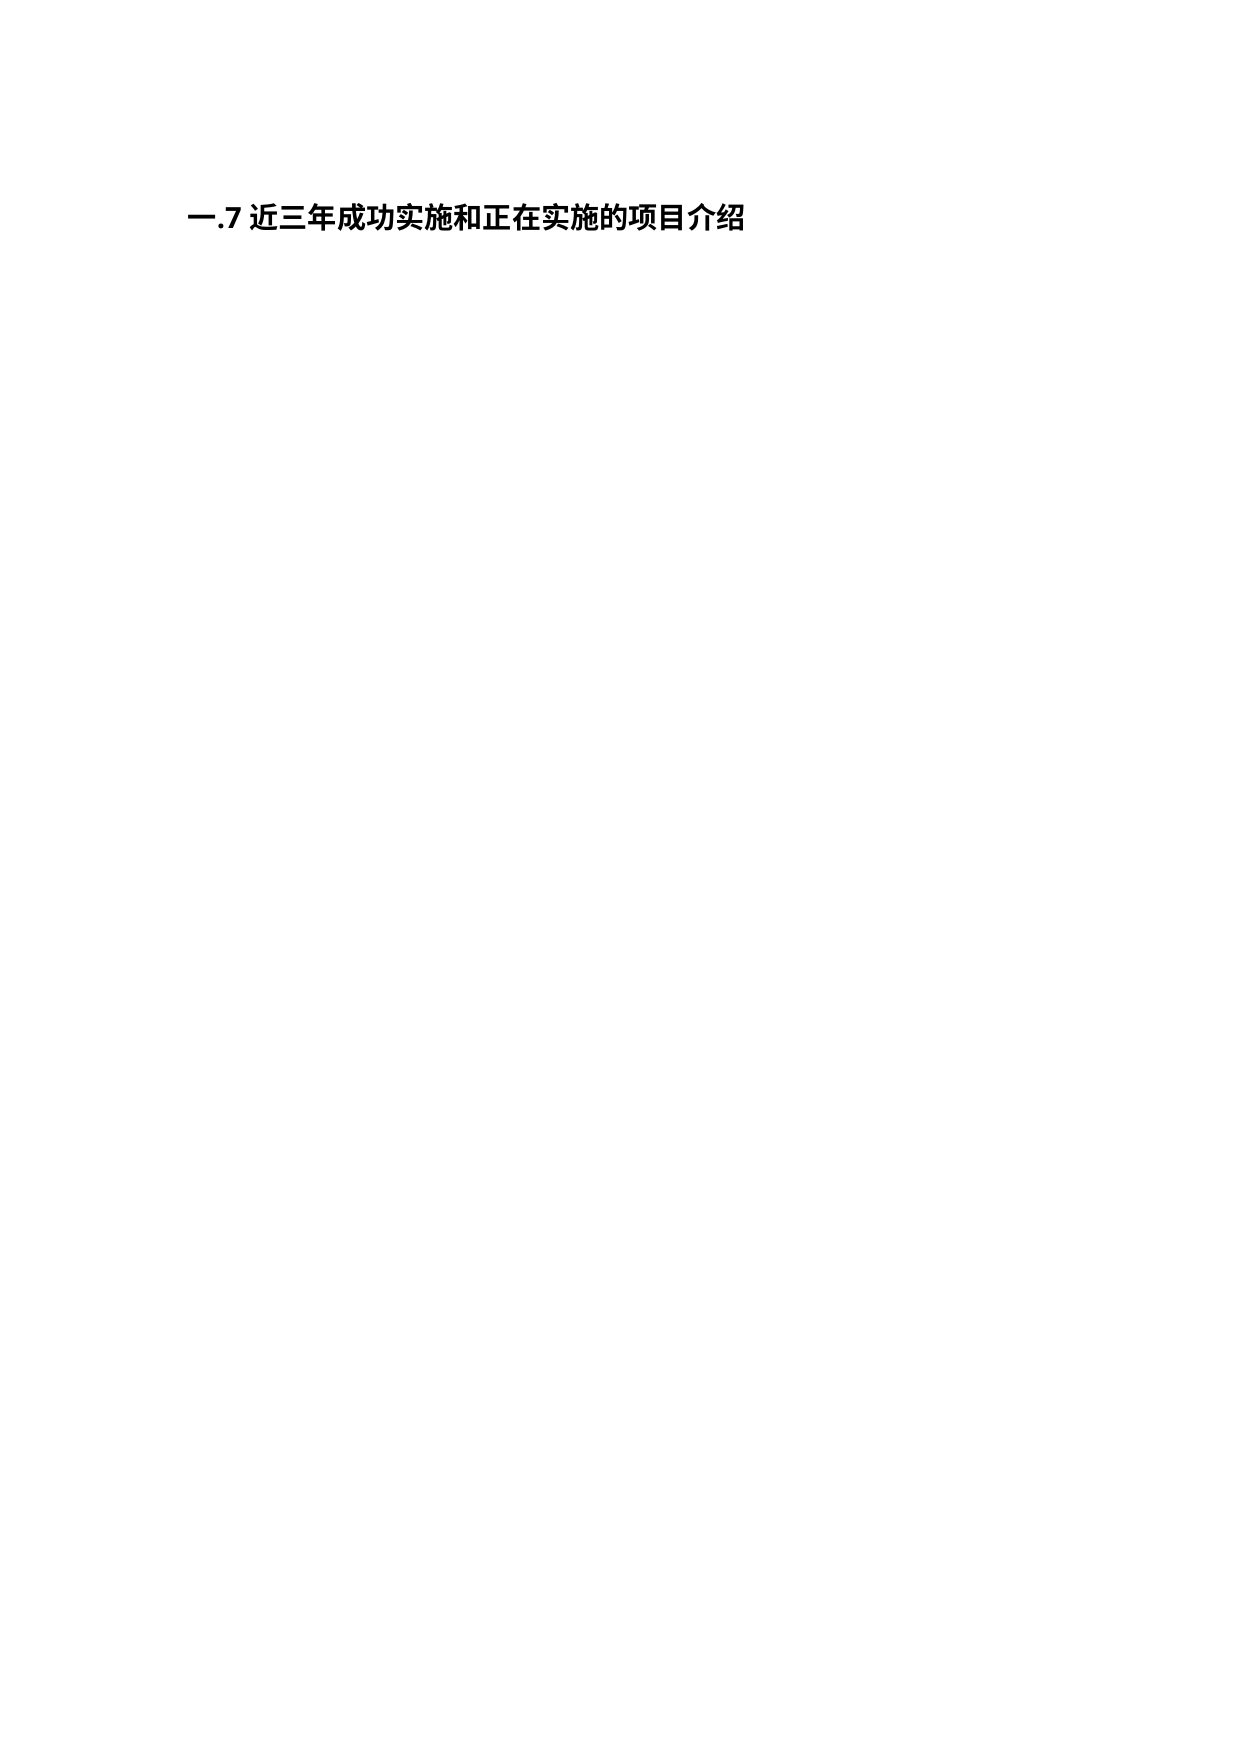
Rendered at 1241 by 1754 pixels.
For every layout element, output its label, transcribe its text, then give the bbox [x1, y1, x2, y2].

subtitle 近三年成功实施和正在实施的项目介绍 [187, 194, 1053, 238]
